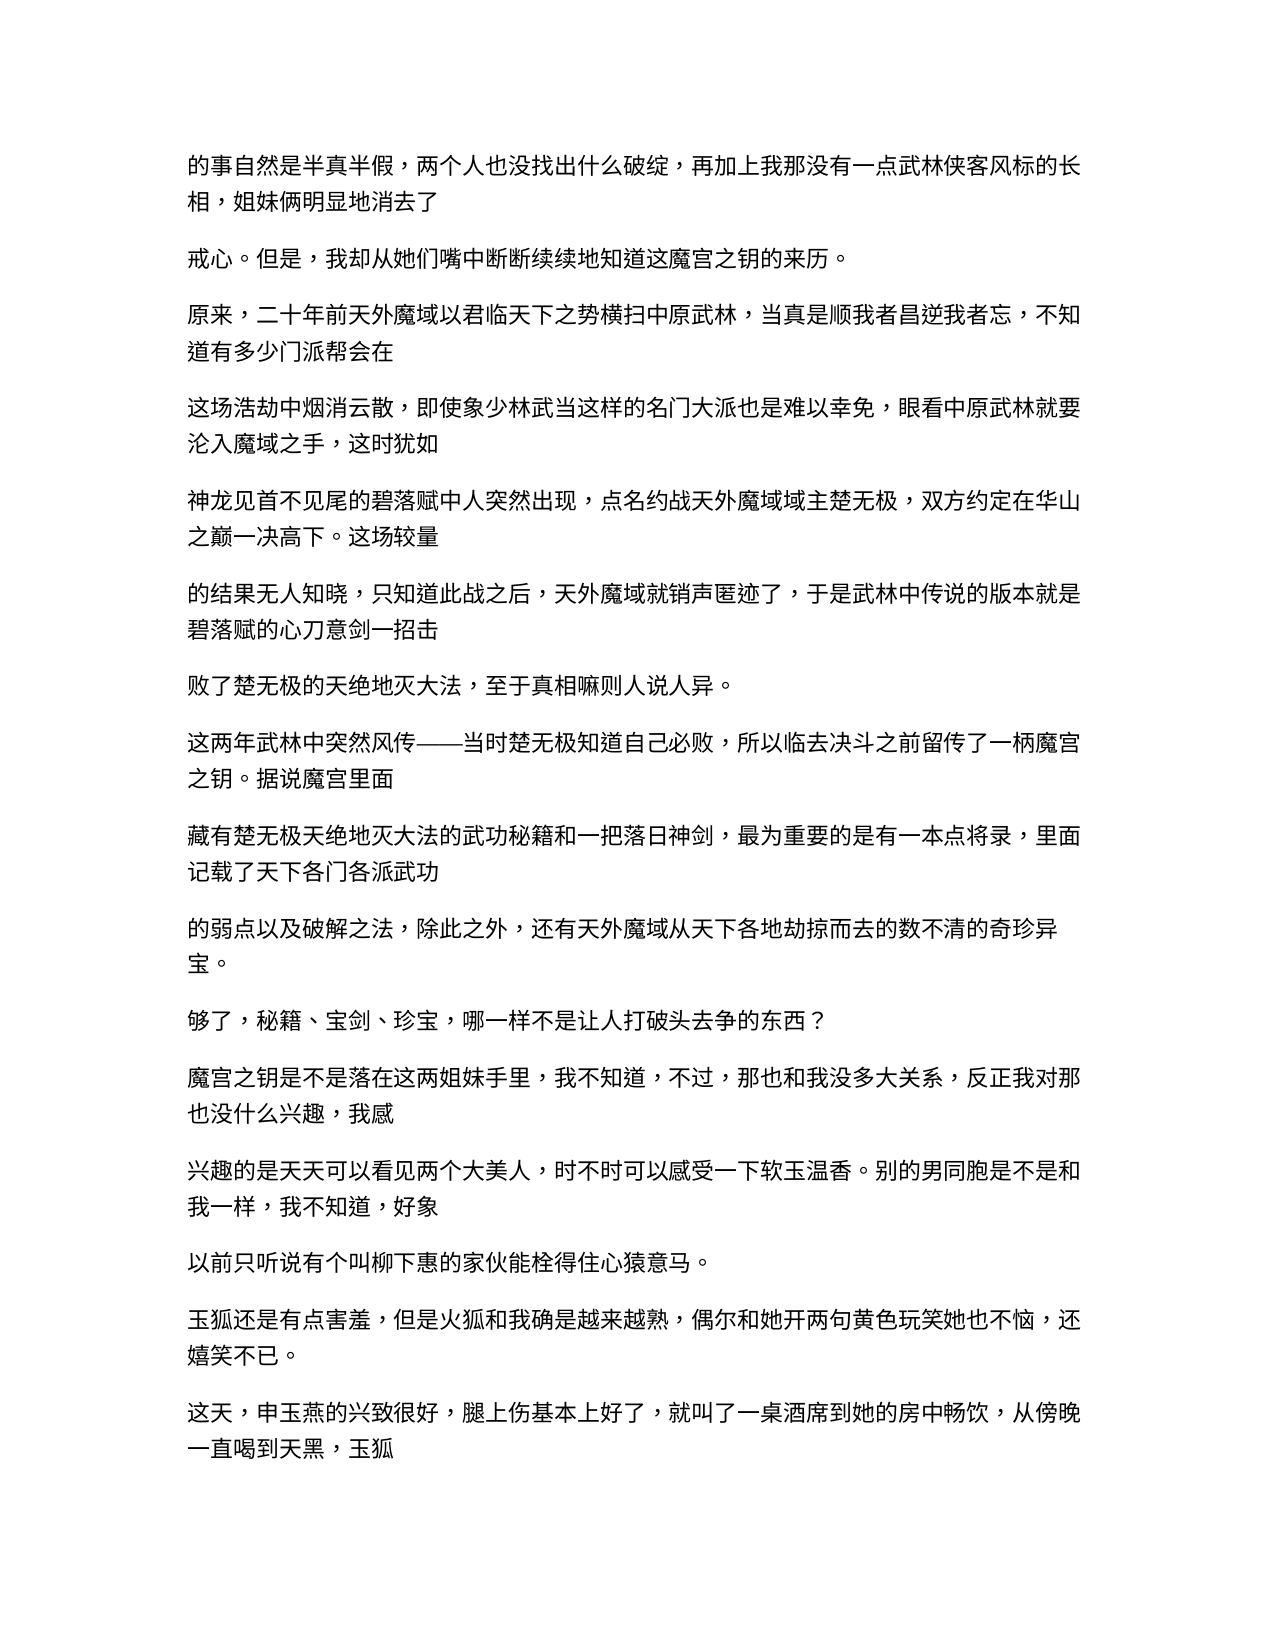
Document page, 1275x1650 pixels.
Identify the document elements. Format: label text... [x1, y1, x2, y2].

text 神龙见首不见尾的碧落赋中人突然出现，点名约战天外魔域域主楚无极，双方约定在华山之巅一决高下。这场较量 [187, 485, 1087, 552]
text 的弱点以及破解之法，除此之外，还有天外魔域从天下各地劫掠而去的数不清的奇珍异宝。 [187, 912, 1087, 980]
text 原来，二十年前天外魔域以君临天下之势横扫中原武林，当真是顺我者昌逆我者忘，不知道有多少门派帮会在 [187, 299, 1087, 367]
text 的事自然是半真半假，两个人也没找出什么破绽，再加上我那没有一点武林侠客风标的长相，姐妹俩明显地消去了 [187, 150, 1087, 217]
text 兴趣的是天天可以看见两个大美人，时不时可以感受一下软玉温香。别的男同胞是不是和我一样，我不知道，好象 [187, 1155, 1087, 1222]
text 够了，秘籍、宝剑、珍宝，哪一样不是让人打破头去争的东西？ [187, 1005, 1087, 1036]
text 这两年武林中突然风传——当时楚无极知道自己必败，所以临去决斗之前留传了一柄魔宫之钥。据说魔宫里面 [187, 727, 1087, 794]
text 玉狐还是有点害羞，但是火狐和我确是越来越熟，偶尔和她开两句黄色玩笑她也不恼，还嬉笑不已。 [187, 1304, 1087, 1371]
text 魔宫之钥是不是落在这两姐妹手里，我不知道，不过，那也和我没多大关系，反正我对那也没什么兴趣，我感 [187, 1062, 1087, 1129]
text 败了楚无极的天绝地灭大法，至于真相嘛则人说人异。 [187, 670, 1087, 702]
text 藏有楚无极天绝地灭大法的武功秘籍和一把落日神剑，最为重要的是有一本点将录，里面记载了天下各门各派武功 [187, 820, 1087, 887]
text 这场浩劫中烟消云散，即使象少林武当这样的名门大派也是难以幸免，眼看中原武林就要沦入魔域之手，这时犹如 [187, 392, 1087, 459]
text 戒心。但是，我却从她们嘴中断断续续地知道这魔宫之钥的来历。 [187, 243, 1087, 274]
text 这天，申玉燕的兴致很好，腿上伤基本上好了，就叫了一桌酒席到她的房中畅饮，从傍晚一直喝到天黑，玉狐 [187, 1397, 1087, 1464]
text 的结果无人知晓，只知道此战之后，天外魔域就销声匿迹了，于是武林中传说的版本就是碧落赋的心刀意剑一招击 [187, 578, 1087, 645]
text 以前只听说有个叫柳下惠的家伙能栓得住心猿意马。 [187, 1247, 1087, 1279]
